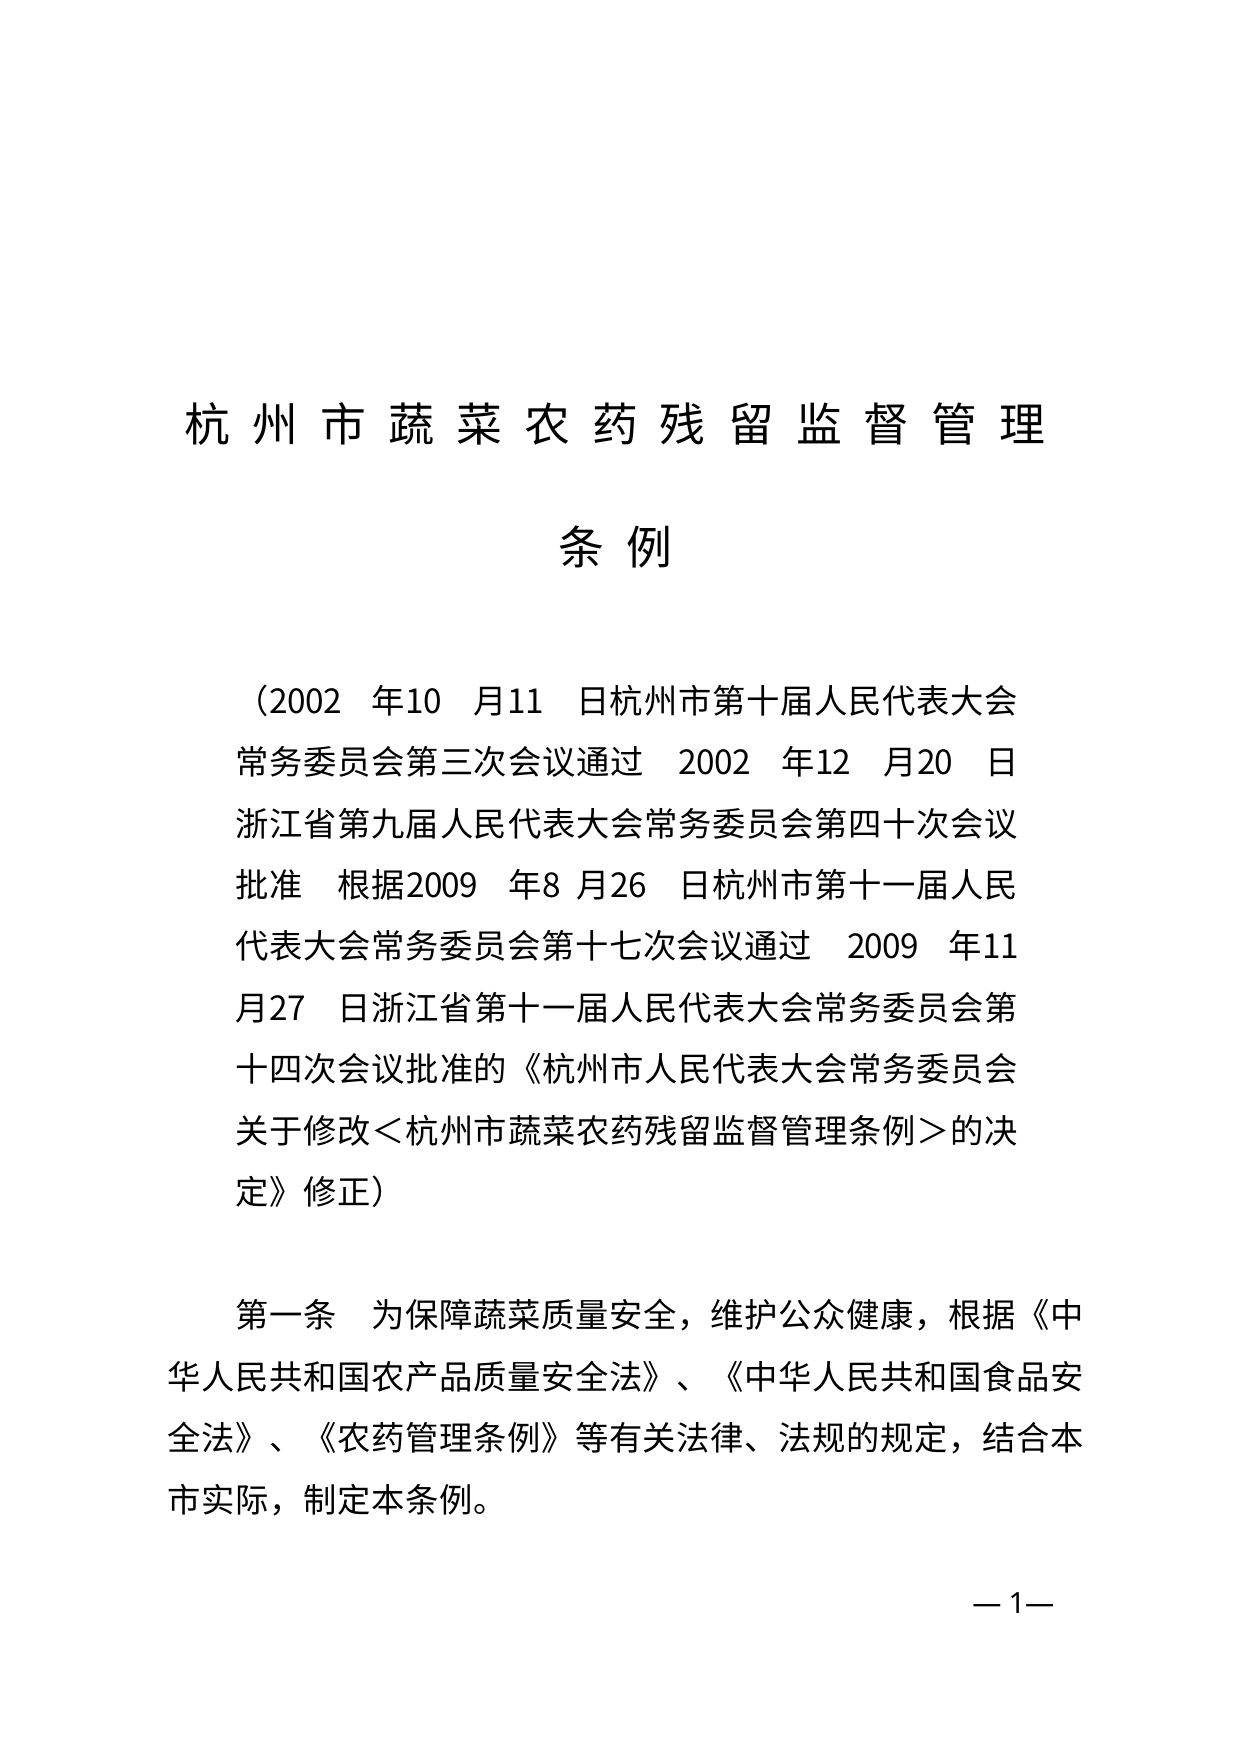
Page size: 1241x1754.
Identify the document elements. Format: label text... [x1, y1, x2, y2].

text 第一条 为保障蔬菜质量安全，维护公众健康，根据《中华人民共和国农产品质量安全法》、《中华人民共和国食品安全法》、《农药管理条例》等有关法律、法规的规定，结合本市实际，制定本条例。 [168, 1282, 1084, 1528]
text （2002年10月11日杭州市第十届人民代表大会常务委员会第三次会议通过 2002年12月20日浙江省第九届人民代表大会常务委员会第四十次会议批准 根据2009年8月26日杭州市第十一届人民代表大会常务委员会第十七次会议通过 2009年11月27日浙江省第十一届人民代表大会常务委员会第十四次会议批准的《杭州市人民代表大会常务委员会关于修改＜杭州市蔬菜农药残留监督管理条例＞的决定》修正） [233, 668, 1019, 1221]
text 杭州市蔬菜农药残留监督管理条例 [168, 361, 1084, 606]
